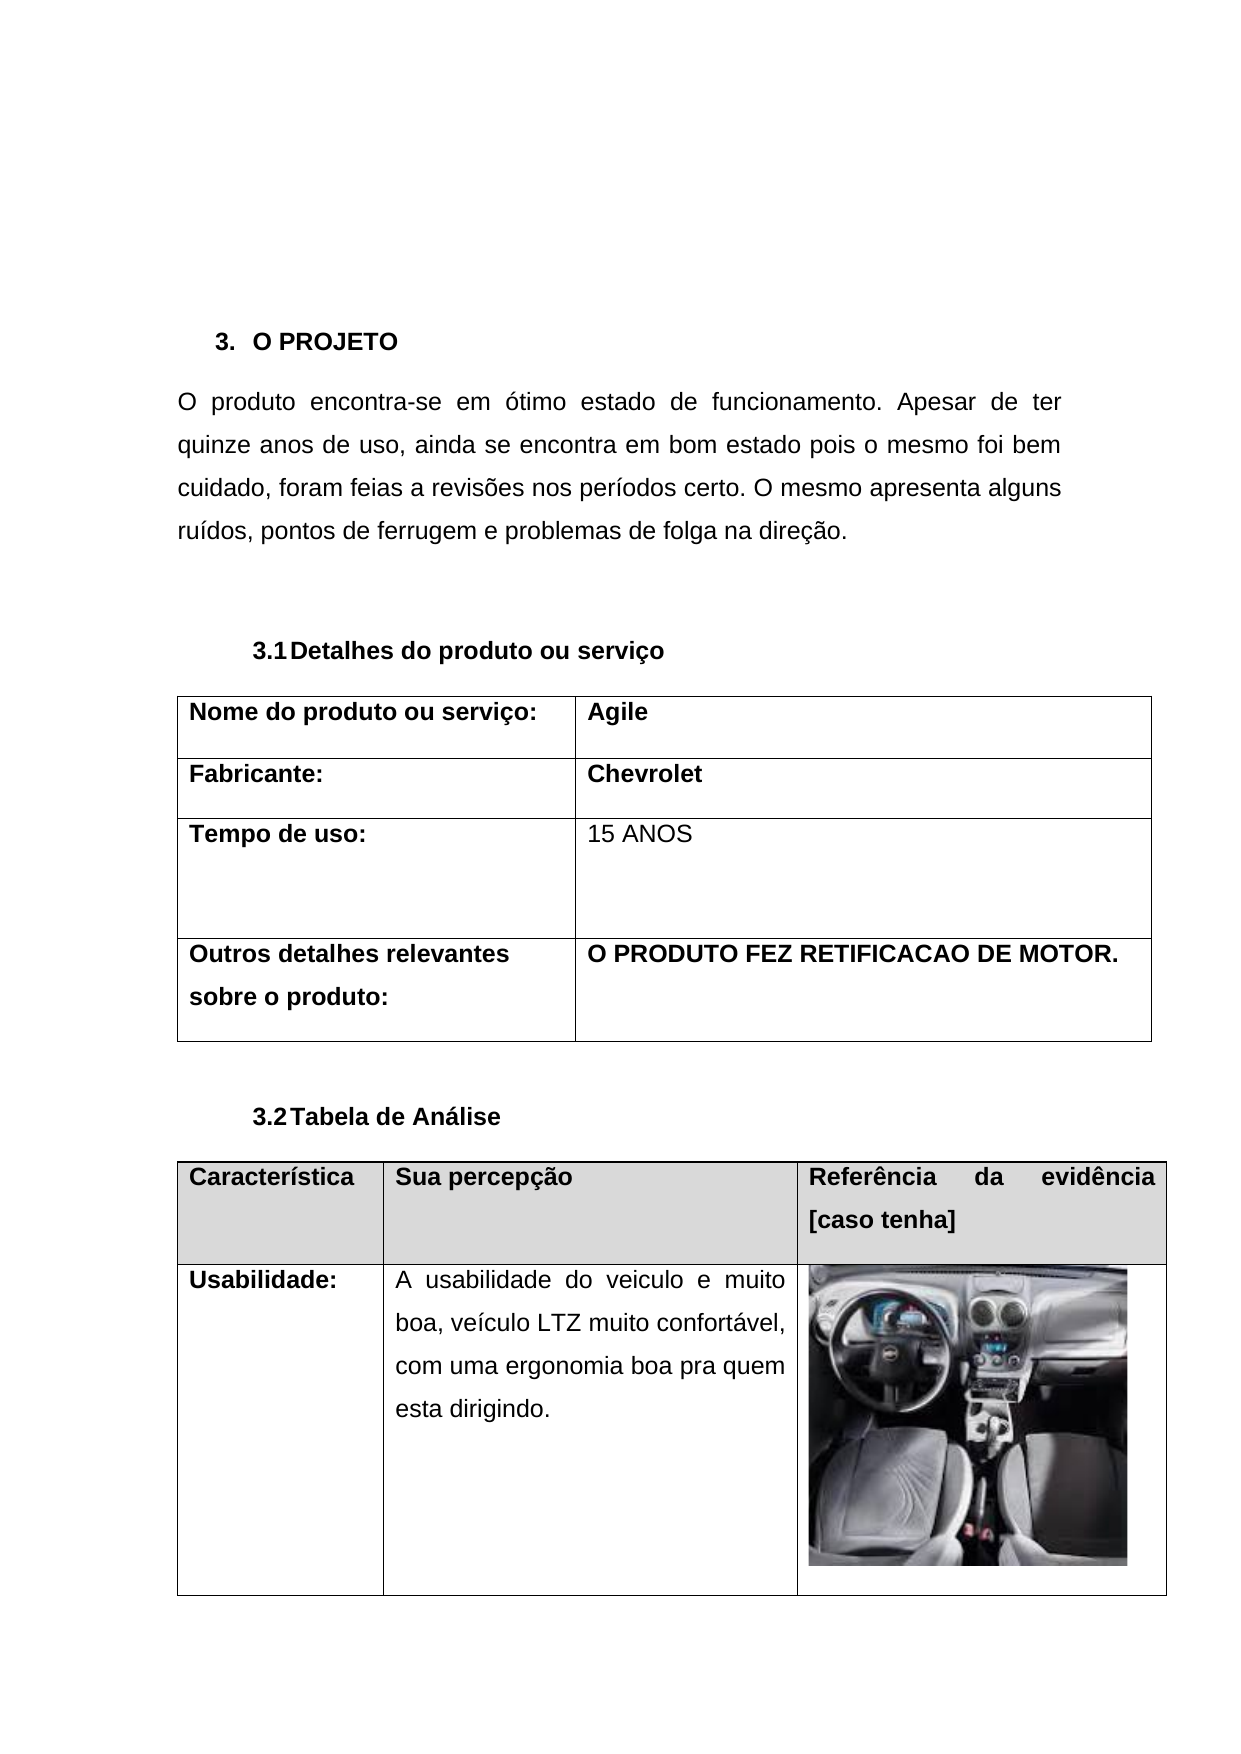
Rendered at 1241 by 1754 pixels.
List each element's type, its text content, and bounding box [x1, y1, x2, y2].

subtitle Tabela de Análise [252, 1102, 1063, 1130]
table_cell Chevrolet [576, 759, 1151, 817]
text O produto encontra-se em ótimo estado de funcionamento. Apesar de ter quinze anos de uso, ainda se encontra em bom estado pois o mesmo foi bem cuidado, foram feias a revisões nos períodos certo. O mesmo apresenta alguns ruídos, pontos de ferrugem e problemas de folga na direção. [177, 387, 1063, 545]
table_cell Usabilidade: [178, 1265, 383, 1595]
picture [808, 1265, 1128, 1566]
table_header Nome do produto ou serviço: [178, 697, 575, 758]
table_cell O PRODUTO FEZ RETIFICACAO DE MOTOR. [576, 939, 1151, 1041]
table_header Referência da evidência [caso tenha] [798, 1163, 1166, 1264]
table_cell Tempo de uso: [178, 819, 575, 938]
table_header Agile [576, 697, 1151, 758]
table_cell [798, 1265, 1166, 1595]
subtitle O PROJETO [215, 327, 1063, 356]
subtitle Detalhes do produto ou serviço [252, 636, 1063, 664]
table_cell 15 ANOS [576, 819, 1151, 938]
table_header Característica [178, 1163, 383, 1264]
table_cell Outros detalhes relevantes sobre o produto: [178, 939, 575, 1041]
table_header Sua percepção [384, 1163, 797, 1264]
table_cell Fabricante: [178, 759, 575, 817]
table_cell A usabilidade do veiculo e muito boa, veículo LTZ muito confortável, com uma ergonomia boa pra quem esta dirigindo. [384, 1265, 797, 1595]
